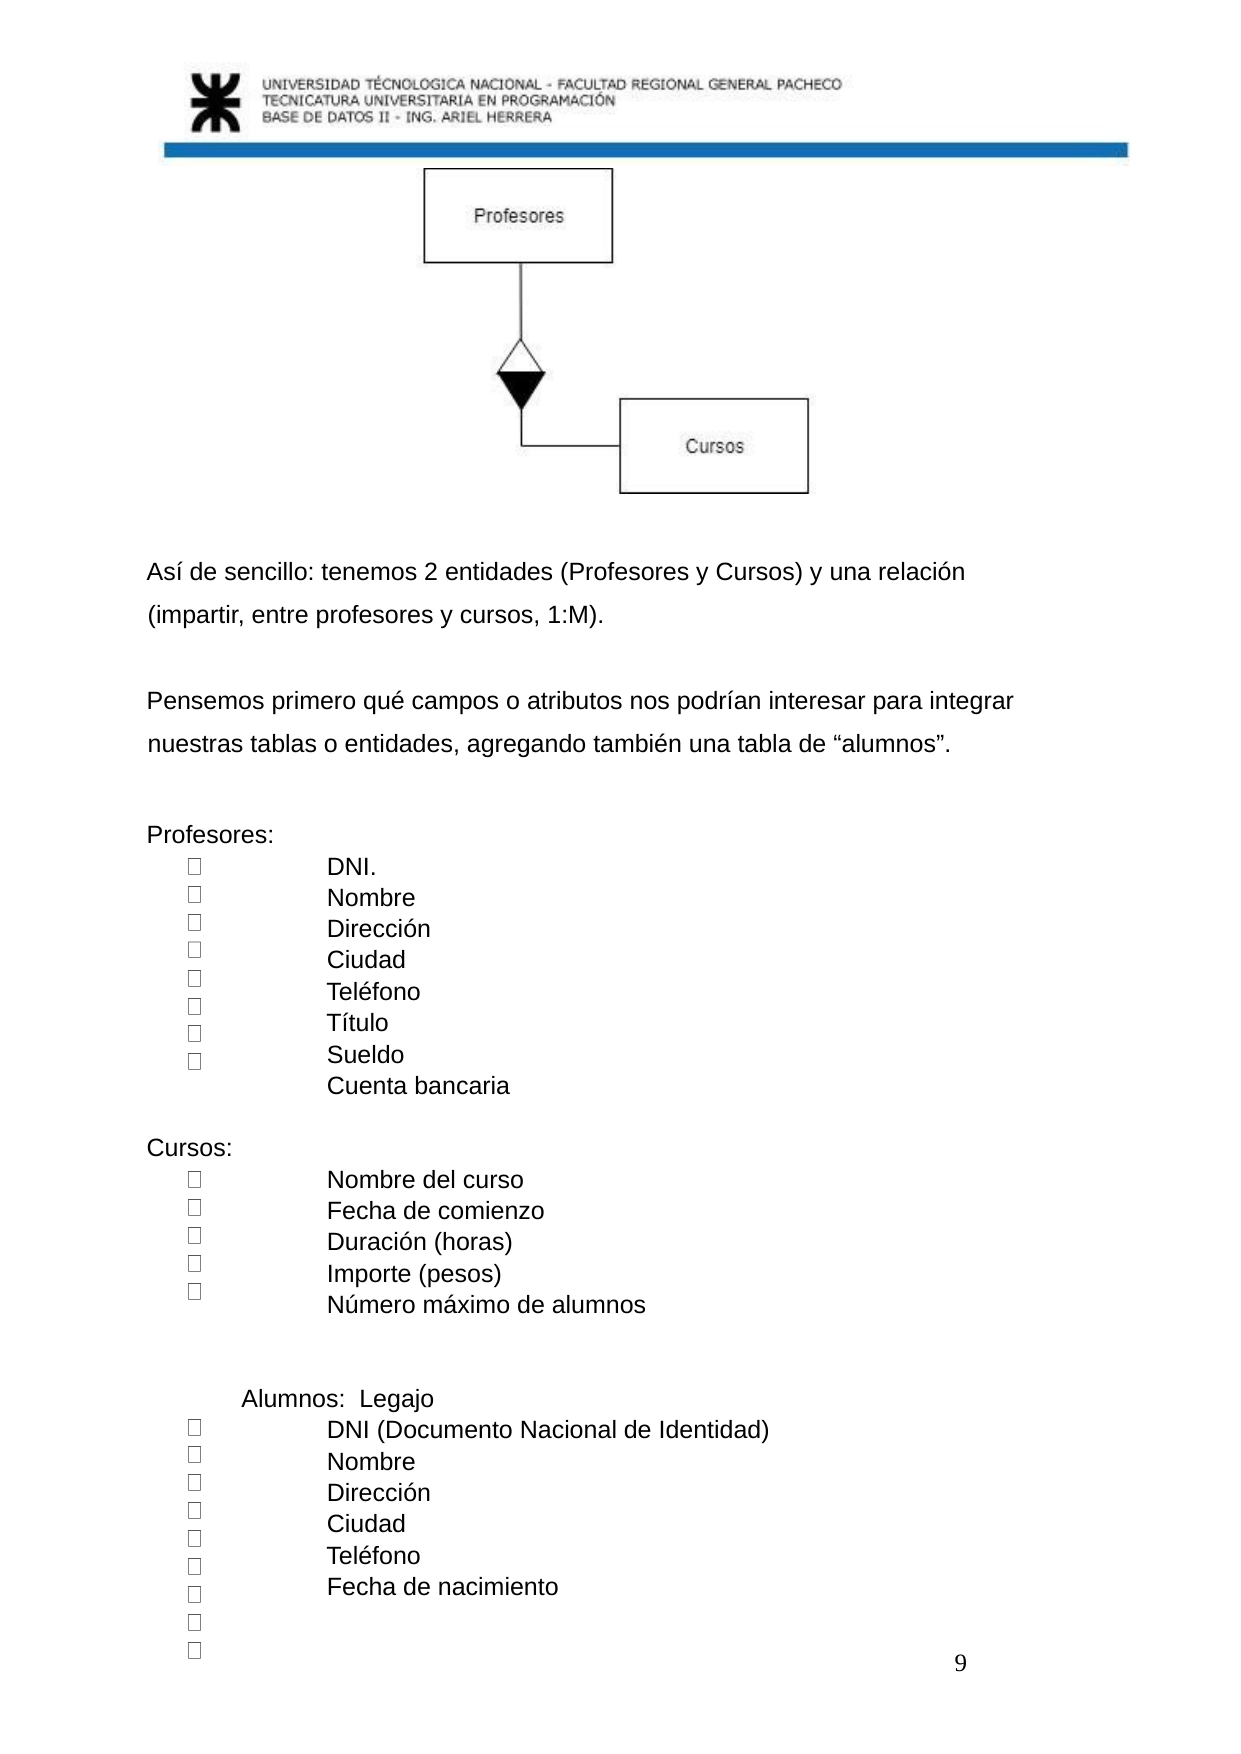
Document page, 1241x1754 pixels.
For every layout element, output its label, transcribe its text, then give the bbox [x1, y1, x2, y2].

text Duración (horas) [223, 1227, 1019, 1256]
text DNI. [223, 851, 1019, 880]
text Cuenta bancaria [204, 1071, 1019, 1100]
text Fecha de comienzo [223, 1196, 1019, 1225]
picture [185, 1412, 223, 1664]
text Nombre del curso [223, 1165, 1019, 1193]
text Número máximo de alumnos [204, 1290, 1019, 1319]
text Nombre [223, 883, 1019, 912]
text Nombre [223, 1447, 1019, 1475]
text Dirección [223, 1478, 1019, 1507]
text Fecha de nacimiento [223, 1572, 1019, 1601]
text Sueldo [223, 1039, 1019, 1068]
picture [185, 851, 223, 1075]
text Teléfono [223, 1541, 1019, 1569]
picture [185, 1164, 223, 1305]
picture [416, 168, 817, 494]
text Alumnos: Legajo [125, 1384, 1033, 1413]
text Pensemos primero qué campos o atributos nos podrían interesar para integrar nuestras tablas o entidades, agregando también una tabla de “alumnos”. [146, 686, 1019, 758]
text Ciudad [223, 1509, 1019, 1538]
text Ciudad [223, 946, 1019, 974]
picture [158, 62, 1136, 166]
text Título [223, 1008, 1019, 1037]
text Importe (pesos) [223, 1259, 1019, 1287]
text Teléfono [223, 977, 1019, 1006]
text Cursos: [146, 1133, 1019, 1162]
text Dirección [223, 914, 1019, 943]
text DNI (Documento Nacional de Identidad) [223, 1415, 1019, 1444]
text Así de sencillo: tenemos 2 entidades (Profesores y Cursos) y una relación (impartir, entre profesores y cursos, 1:M). [146, 557, 1019, 628]
text Profesores: [146, 820, 1019, 849]
